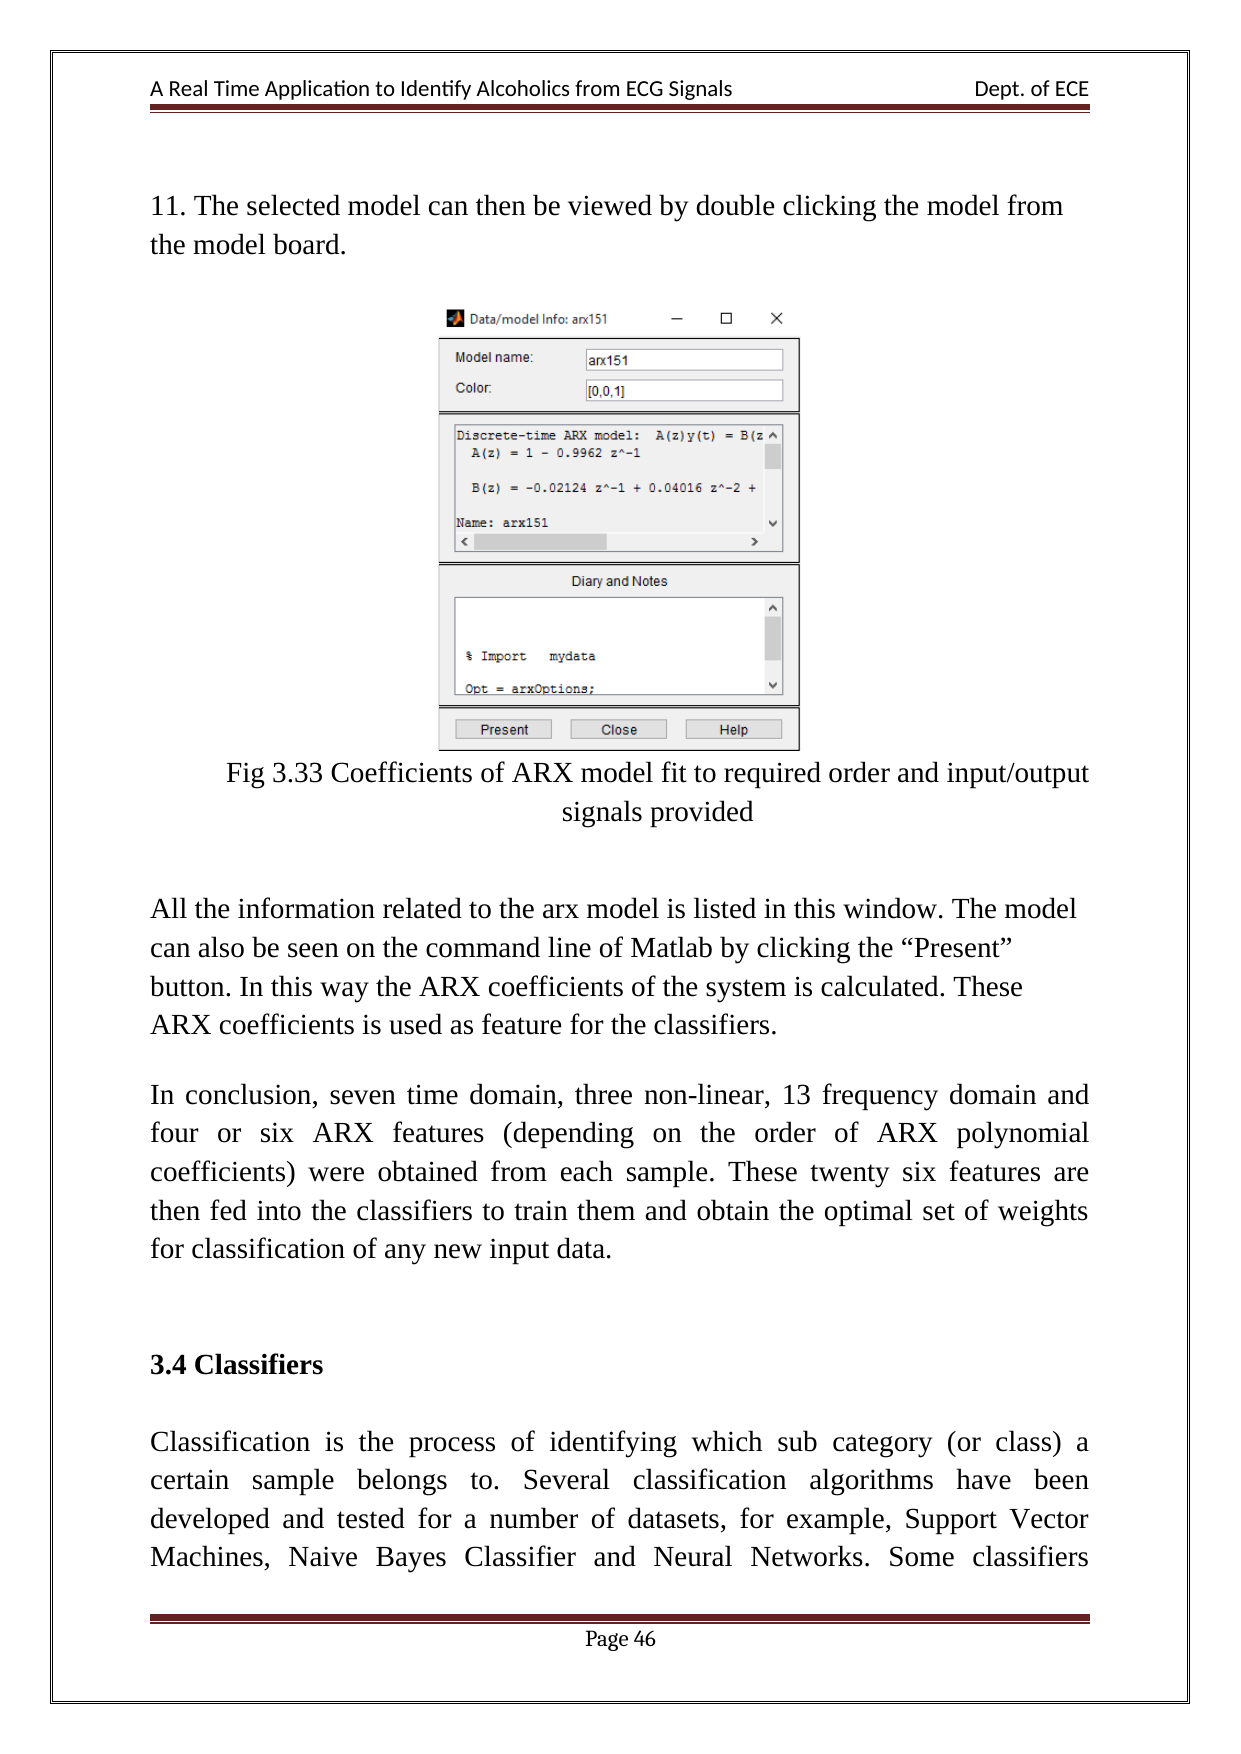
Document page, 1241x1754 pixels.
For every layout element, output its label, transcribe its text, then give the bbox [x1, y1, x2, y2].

list Fig 3.33 Coefficients of ARX model fit to required order and input/output signals provided [225, 755, 1090, 827]
text 11. The selected model can then be viewed by double clicking the model from the model board. [150, 150, 1090, 261]
text All the information related to the arx model is listed in this window. The model can also be seen on the command line of Matlab by clicking the “Present” button. In this way the ARX coefficients of the system is calculated. These ARX coefficients is used as feature for the classifiers. [150, 853, 1090, 1073]
text 3.4 Classifiers [150, 1347, 1090, 1380]
text In conclusion, seven time domain, three non-linear, 13 frequency domain and four or six ARX features (depending on the order of ARX polynomial coefficients) were obtained from each sample. These twenty six features are then fed into the classifiers to train them and obtain the optimal set of weights for classification of any new input data. [150, 1077, 1090, 1265]
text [150, 1424, 1090, 1573]
picture [438, 303, 802, 751]
